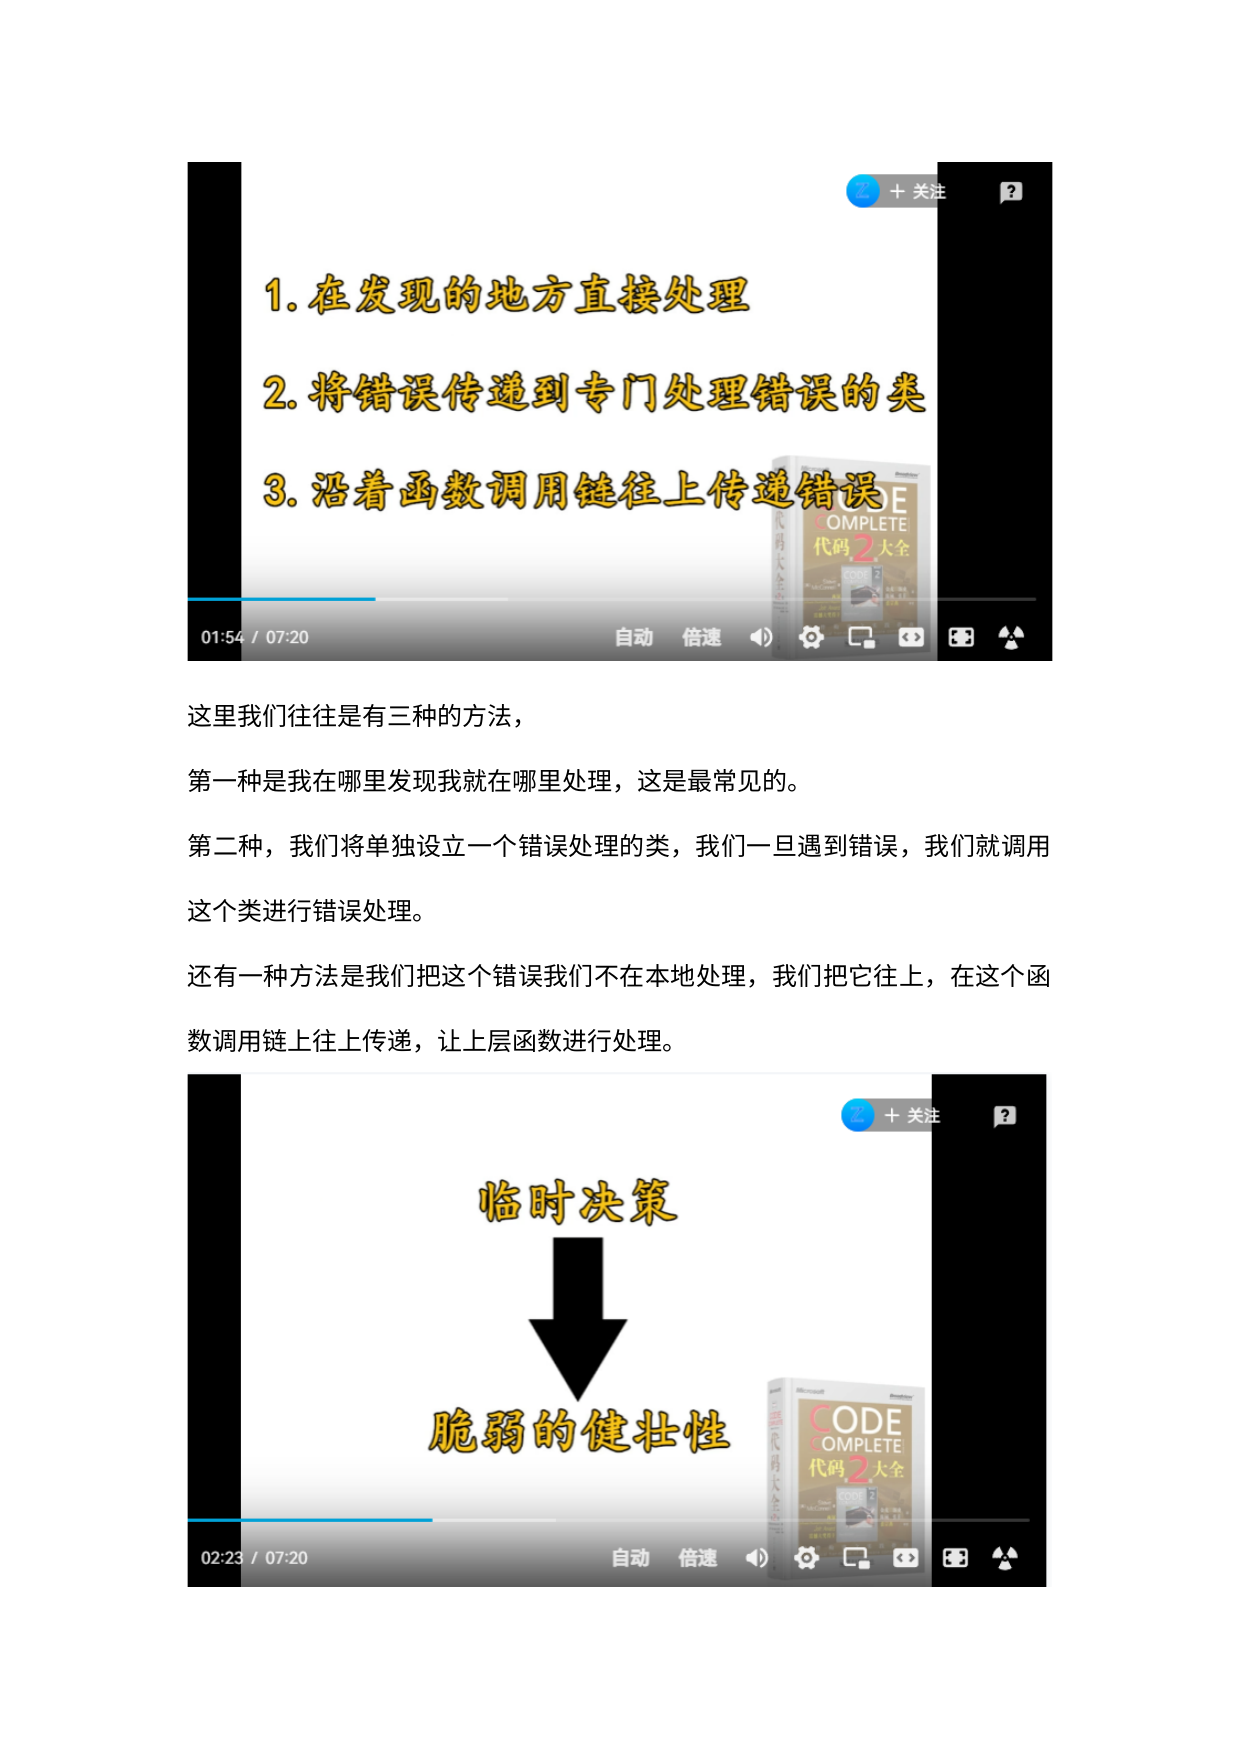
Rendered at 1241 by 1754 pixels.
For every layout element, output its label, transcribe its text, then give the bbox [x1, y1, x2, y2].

text 这里我们往往是有三种的方法， [187, 682, 1053, 747]
picture [187, 1072, 1053, 1587]
picture [187, 162, 1053, 661]
text 第一种是我在哪里发现我就在哪里处理，这是最常见的。 [187, 747, 1053, 812]
text 还有一种方法是我们把这个错误我们不在本地处理，我们把它往上，在这个函数调用链上往上传递，让上层函数进行处理。 [187, 942, 1053, 1072]
text 第二种，我们将单独设立一个错误处理的类，我们一旦遇到错误，我们就调用这个类进行错误处理。 [187, 812, 1053, 942]
